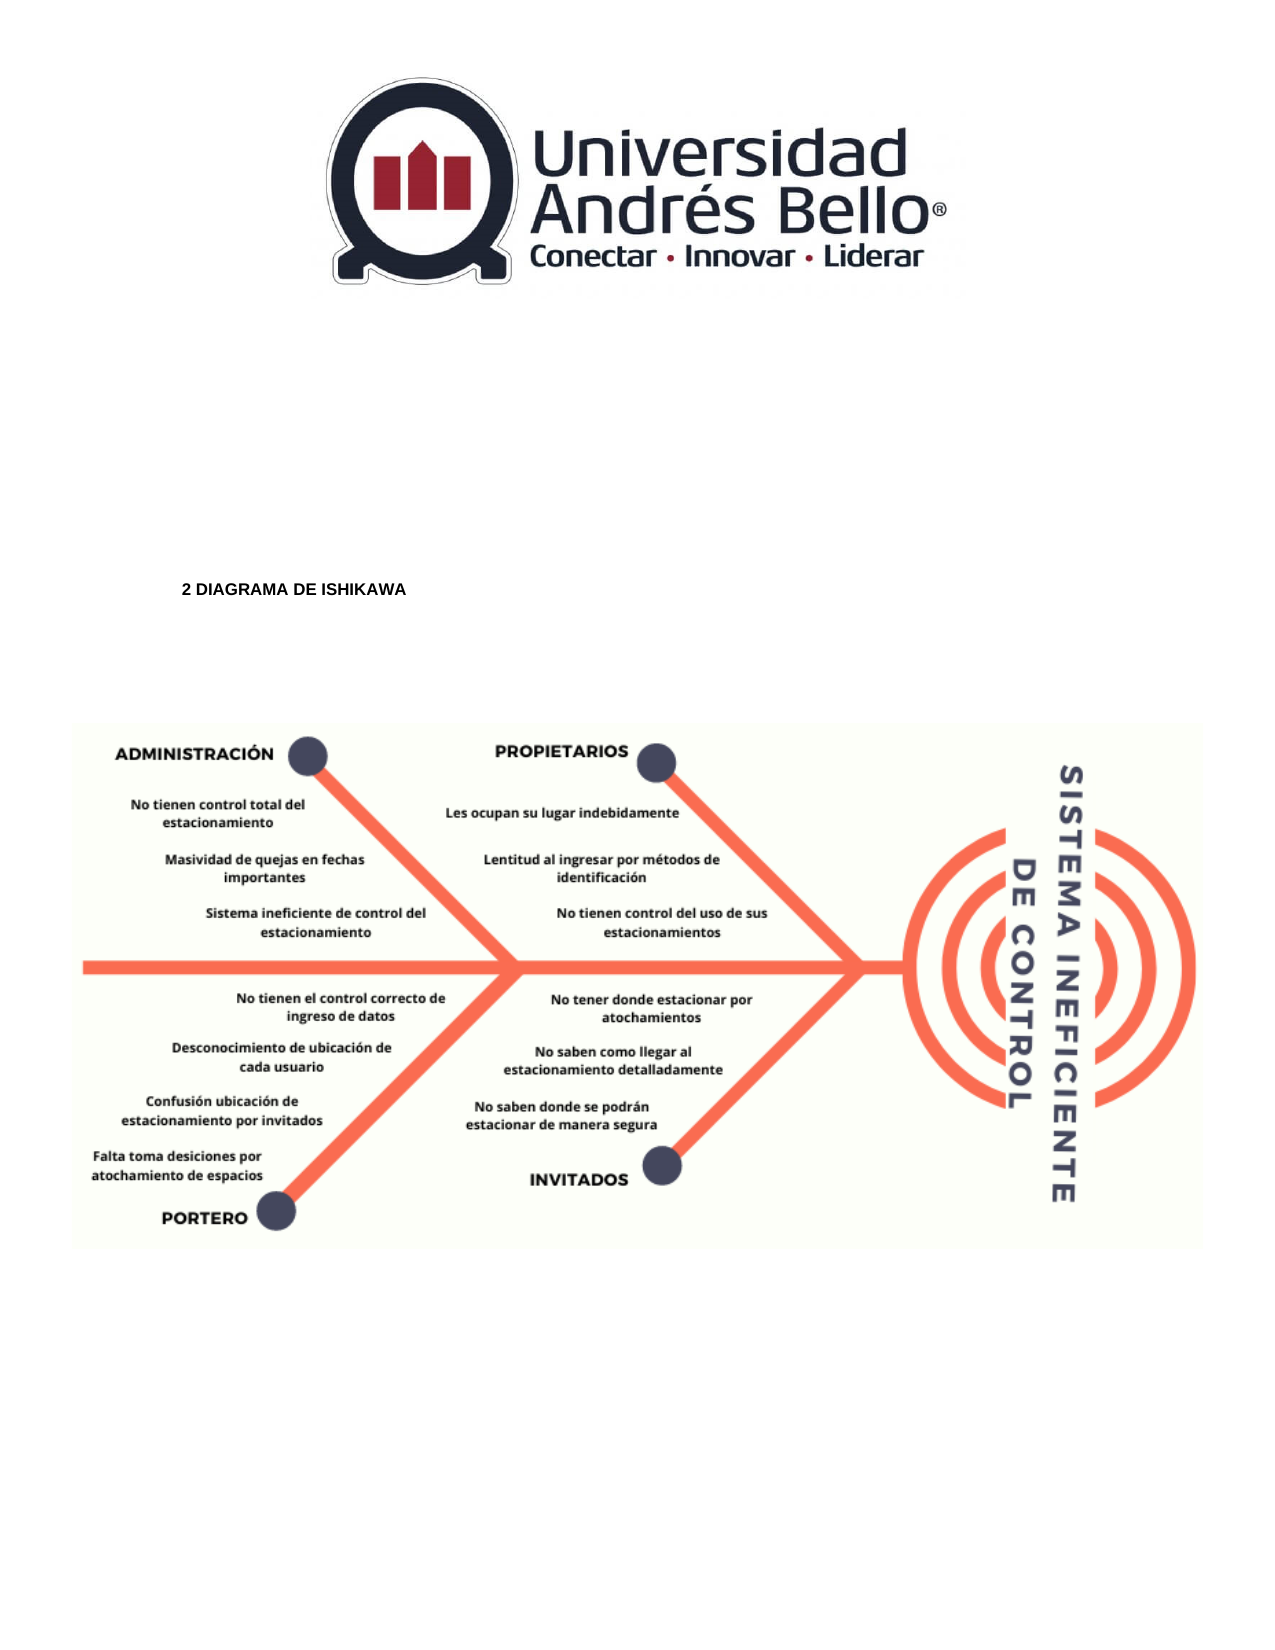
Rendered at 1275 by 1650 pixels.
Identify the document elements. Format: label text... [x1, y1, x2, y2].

subtitle 2 DIAGRAMA DE ISHIKAWA [177, 566, 1098, 599]
picture [309, 73, 966, 299]
picture [71, 723, 1204, 1249]
